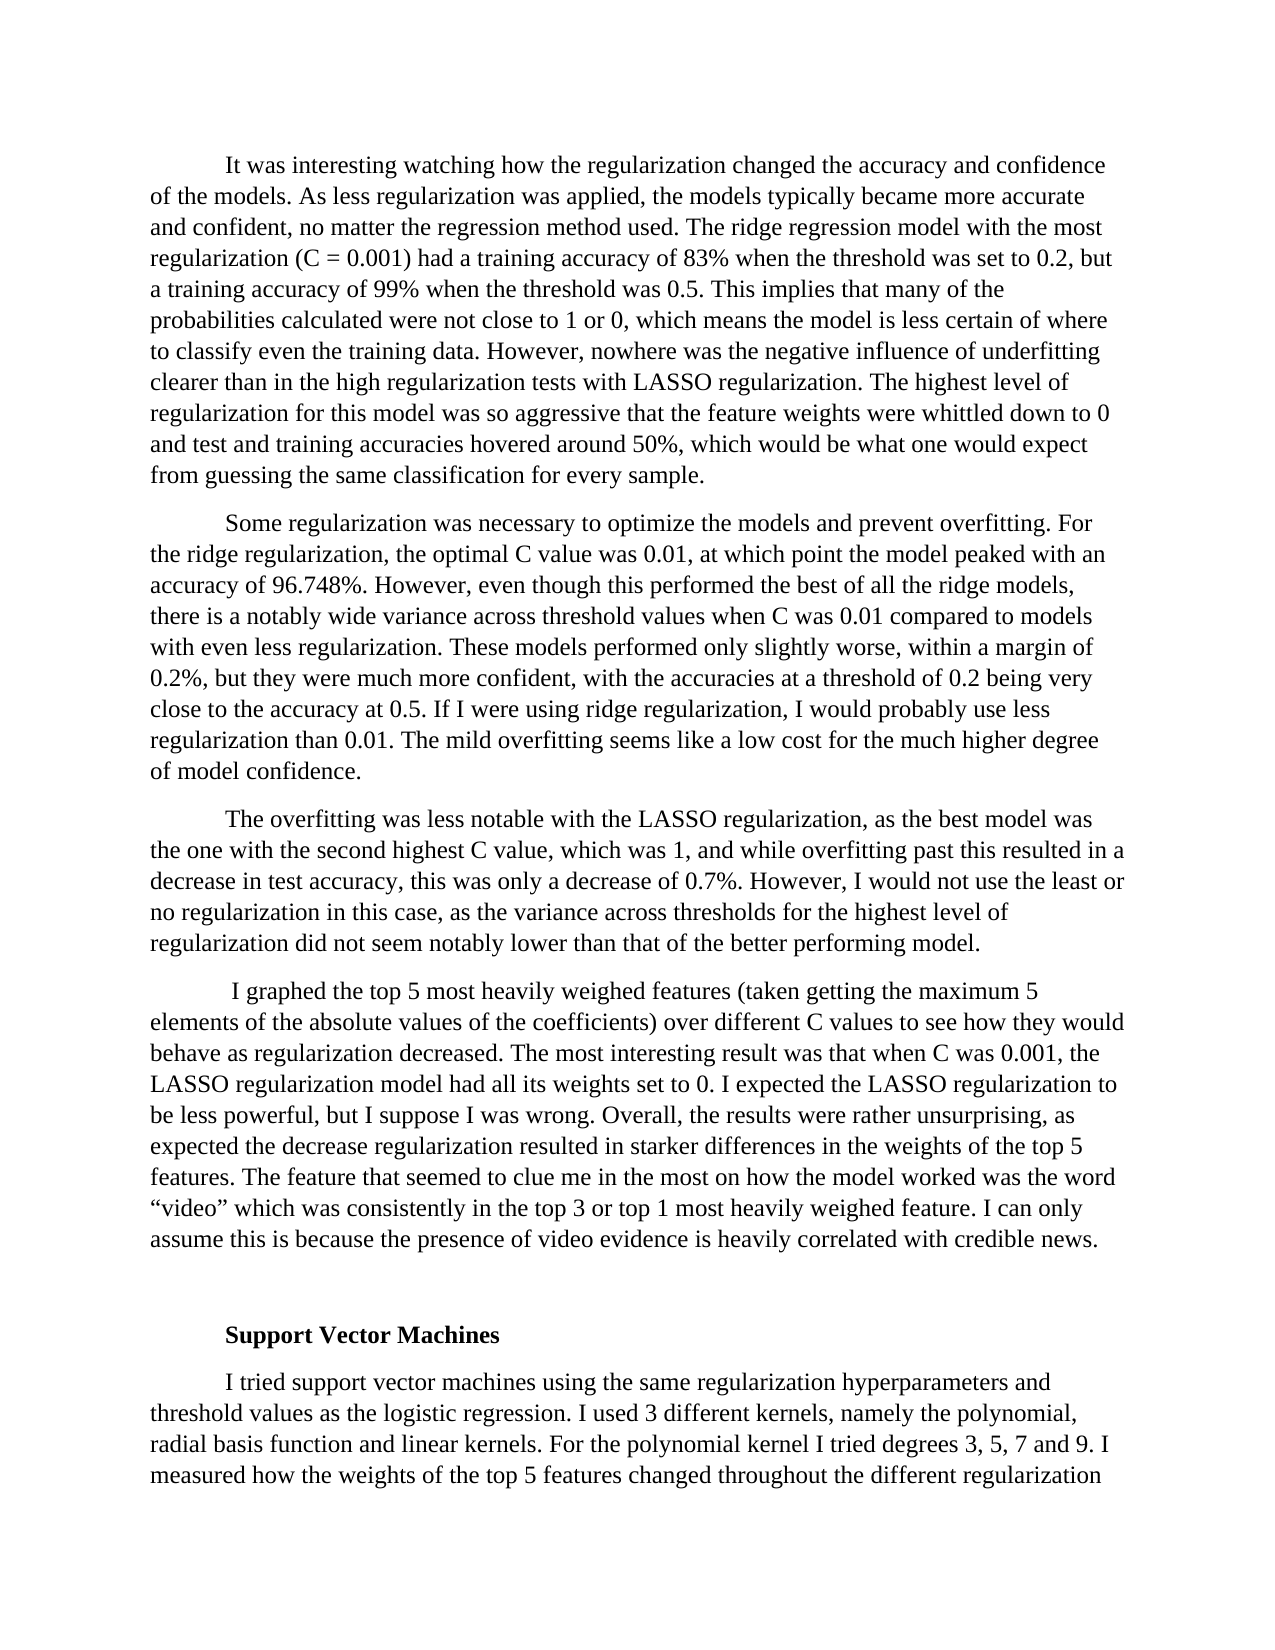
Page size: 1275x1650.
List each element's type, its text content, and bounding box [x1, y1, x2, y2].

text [150, 1367, 1125, 1489]
text It was interesting watching how the regularization changed the accuracy and confidence of the models. As less regularization was applied, the models typically became more accurate and confident, no matter the regression method used. The ridge regression model with the most regularization (C = 0.001) had a training accuracy of 83% when the threshold was set to 0.2, but a training accuracy of 99% when the threshold was 0.5. This implies that many of the probabilities calculated were not close to 1 or 0, which means the model is less certain of where to classify even the training data. However, nowhere was the negative influence of underfitting clearer than in the high regularization tests with LASSO regularization. The highest level of regularization for this model was so aggressive that the feature weights were whittled down to 0 and test and training accuracies hovered around 50%, which would be what one would expect from guessing the same classification for every sample. [150, 150, 1125, 489]
text Support Vector Machines [150, 1320, 1125, 1348]
text The overfitting was less notable with the LASSO regularization, as the best model was the one with the second highest C value, which was 1, and while overfitting past this resulted in a decrease in test accuracy, this was only a decrease of 0.7%. However, I would not use the least or no regularization in this case, as the variance across thresholds for the highest level of regularization did not seem notably lower than that of the better performing model. [150, 804, 1125, 957]
text Some regularization was necessary to optimize the models and prevent overfitting. For the ridge regularization, the optimal C value was 0.01, at which point the model peaked with an accuracy of 96.748%. However, even though this performed the best of all the ridge models, there is a notably wide variance across threshold values when C was 0.01 compared to models with even less regularization. These models performed only slightly worse, within a margin of 0.2%, but they were much more confident, with the accuracies at a threshold of 0.2 being very close to the accuracy at 0.5. If I were using ridge regularization, I would probably use less regularization than 0.01. The mild overfitting seems like a low cost for the much higher degree of model confidence. [150, 508, 1125, 785]
text I graphed the top 5 most heavily weighed features (taken getting the maximum 5 elements of the absolute values of the coefficients) over different C values to see how they would behave as regularization decreased. The most interesting result was that when C was 0.001, the LASSO regularization model had all its weights set to 0. I expected the LASSO regularization to be less powerful, but I suppose I was wrong. Overall, the results were rather unsurprising, as expected the decrease regularization resulted in starker differences in the weights of the top 5 features. The feature that seemed to clue me in the most on how the model worked was the word “video” which was consistently in the top 3 or top 1 most heavily weighed feature. I can only assume this is because the presence of video evidence is heavily correlated with credible news. [150, 976, 1125, 1253]
